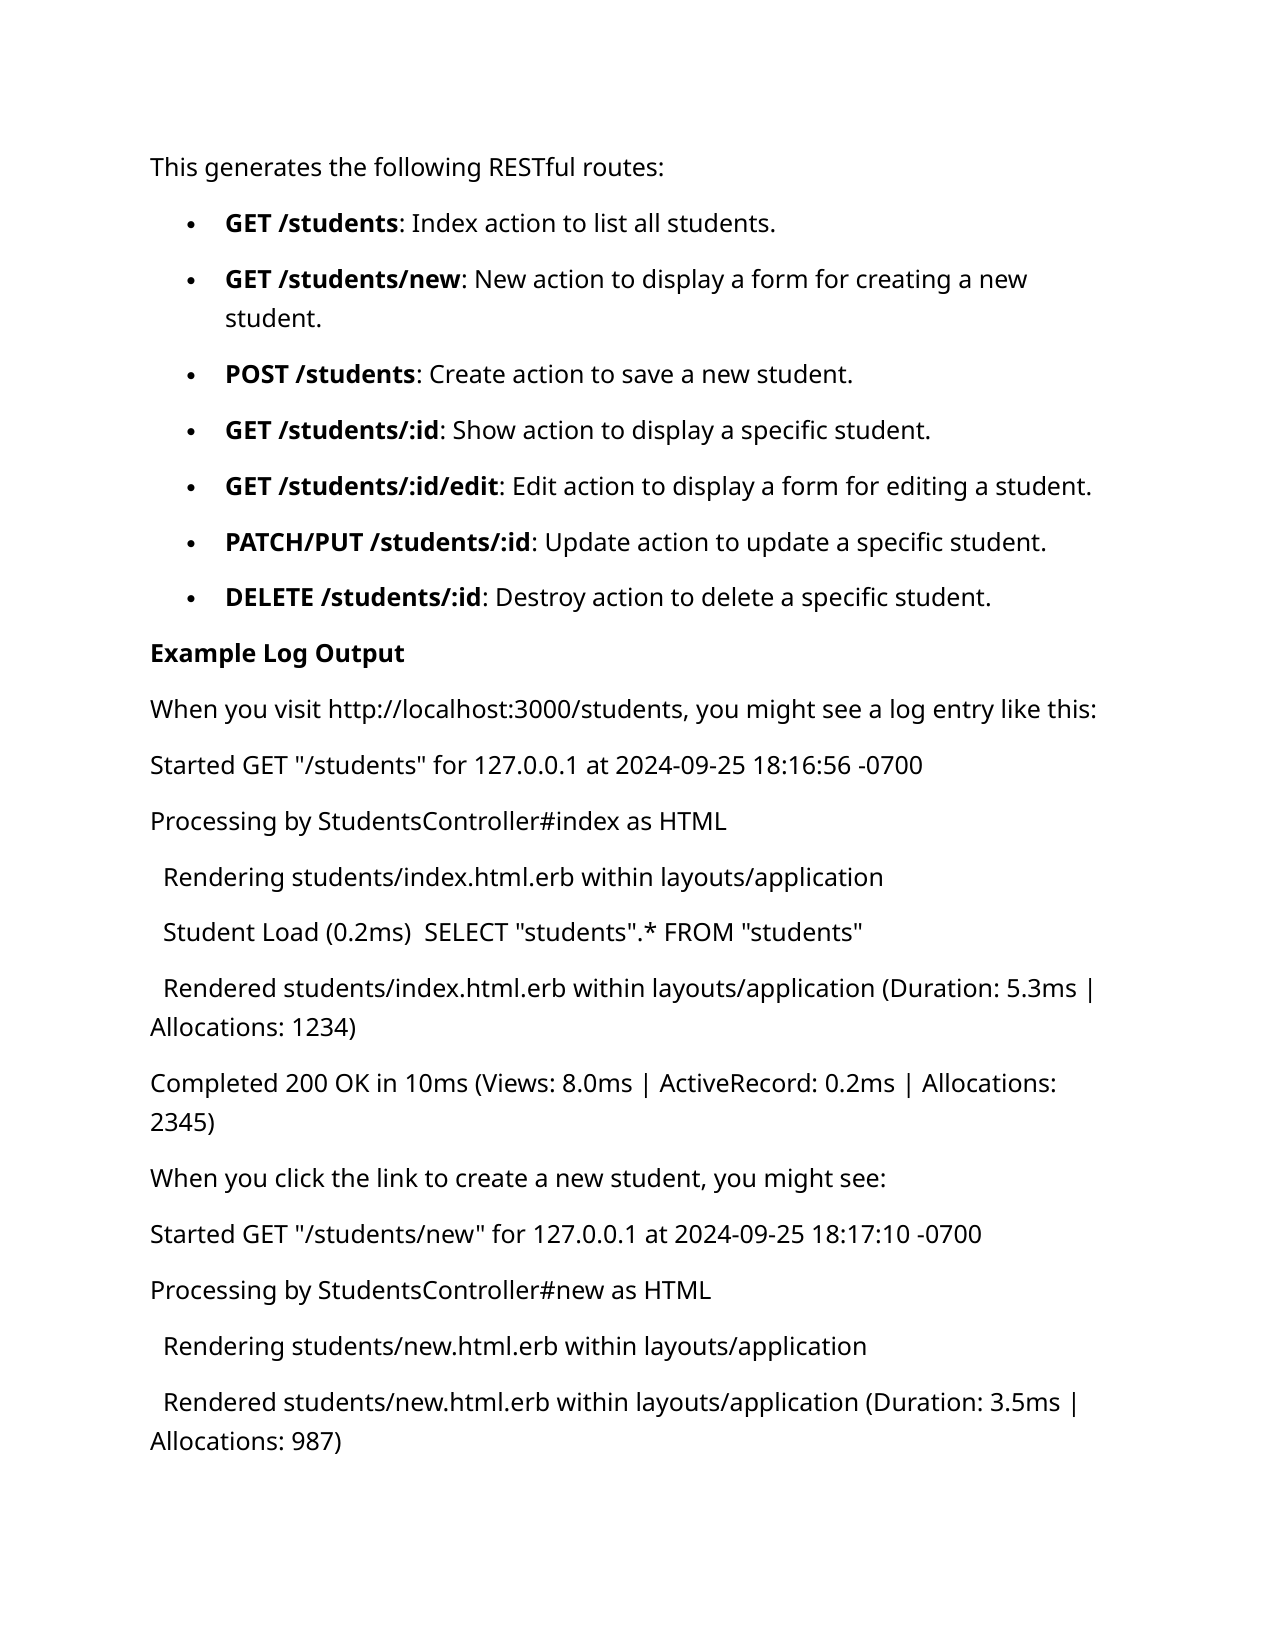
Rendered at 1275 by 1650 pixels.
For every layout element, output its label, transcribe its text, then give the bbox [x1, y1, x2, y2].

text Processing by StudentsController#index as HTML [150, 803, 1125, 837]
text Rendering students/new.html.erb within layouts/application [150, 1328, 1125, 1362]
text Started GET "/students" for 127.0.0.1 at 2024-09-25 18:16:56 -0700 [150, 747, 1125, 782]
list GET /students: Index action to list all students. [187, 206, 1125, 240]
list GET /students/:id: Show action to display a specific student. [187, 412, 1125, 447]
text Rendered students/index.html.erb within layouts/application (Duration: 5.3ms | Allocations: 1234) [150, 971, 1125, 1044]
list GET /students/new: New action to display a form for creating a new student. [187, 262, 1125, 335]
list POST /students: Create action to save a new student. [187, 357, 1125, 391]
text Rendered students/new.html.erb within layouts/application (Duration: 3.5ms | Allocations: 987) [150, 1384, 1125, 1457]
text When you click the link to create a new student, you might see: [150, 1161, 1125, 1195]
text This generates the following RESTful routes: [150, 150, 1125, 184]
text When you visit http://localhost:3000/students, you might see a log entry like this: [150, 692, 1125, 726]
text Example Log Output [150, 636, 1125, 670]
text Student Load (0.2ms) SELECT "students".* FROM "students" [150, 915, 1125, 949]
list PATCH/PUT /students/:id: Update action to update a specific student. [187, 524, 1125, 558]
text Processing by StudentsController#new as HTML [150, 1272, 1125, 1307]
text Rendering students/index.html.erb within layouts/application [150, 859, 1125, 893]
list GET /students/:id/edit: Edit action to display a form for editing a student. [187, 468, 1125, 502]
text Completed 200 OK in 10ms (Views: 8.0ms | ActiveRecord: 0.2ms | Allocations: 2345) [150, 1066, 1125, 1139]
text Started GET "/students/new" for 127.0.0.1 at 2024-09-25 18:17:10 -0700 [150, 1217, 1125, 1251]
list DELETE /students/:id: Destroy action to delete a specific student. [187, 580, 1125, 614]
